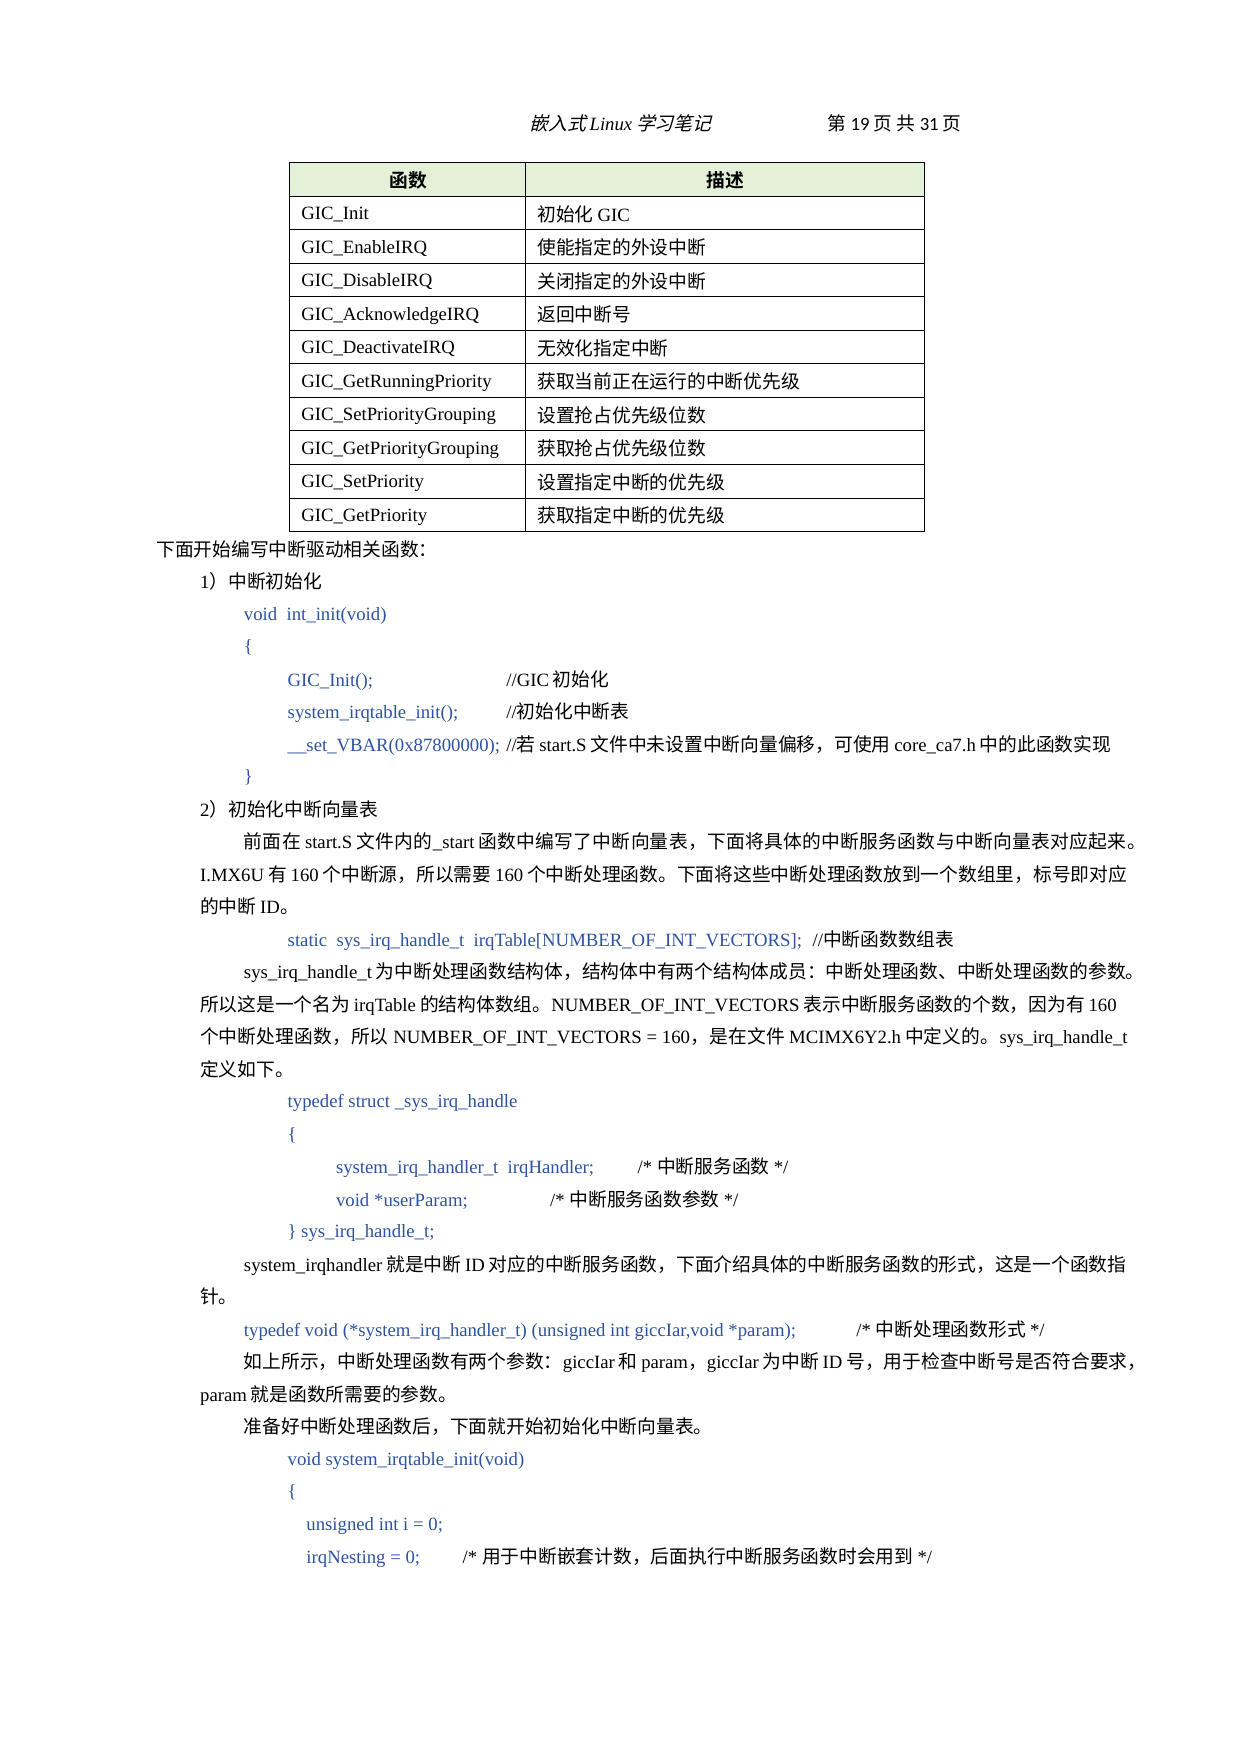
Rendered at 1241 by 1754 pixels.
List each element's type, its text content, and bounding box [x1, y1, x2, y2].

text 1）中断初始化 [112, 564, 1128, 597]
table_cell 无效化指定中断 [526, 331, 924, 363]
table_header 描述 [526, 163, 924, 196]
text __set_VBAR(0x87800000); //若start.S文件中未设置中断向量偏移，可使用core_ca7.h中的此函数实现 [112, 727, 1128, 759]
table_cell GIC_SetPriority [290, 465, 525, 497]
text 下面开始编写中断驱动相关函数： [112, 532, 1128, 564]
table_header 函数 [290, 163, 525, 196]
table_cell 获取抢占优先级位数 [526, 431, 924, 464]
text typedef struct _sys_irq_handle [200, 1084, 1128, 1117]
text 所以这是一个名为irqTable的结构体数组。NUMBER_OF_INT_VECTORS表示中断服务函数的个数，因为有160 [200, 987, 1128, 1019]
table_cell GIC_DeactivateIRQ [290, 331, 525, 363]
text } [200, 759, 1128, 792]
table_cell 获取当前正在运行的中断优先级 [526, 364, 924, 397]
text typedef void (*system_irq_handler_t) (unsigned int giccIar,void *param); /* 中断处理函数形式 */ [200, 1312, 1128, 1344]
text 2）初始化中断向量表 [156, 792, 1128, 824]
text } sys_irq_handle_t; [244, 1214, 1128, 1247]
table_cell 关闭指定的外设中断 [526, 264, 924, 296]
table_cell GIC_EnableIRQ [290, 230, 525, 263]
text unsigned int i = 0; [244, 1507, 1128, 1539]
text system_irqhandler就是中断ID对应的中断服务函数，下面介绍具体的中断服务函数的形式，这是一个函数指针。 [200, 1247, 1128, 1312]
text void *userParam; /* 中断服务函数参数 */ [200, 1182, 1128, 1214]
table_cell 使能指定的外设中断 [526, 230, 924, 263]
text void int_init(void) [112, 597, 1128, 629]
table_cell 返回中断号 [526, 297, 924, 330]
table_cell 设置抢占优先级位数 [526, 398, 924, 430]
table_cell GIC_GetPriorityGrouping [290, 431, 525, 464]
text { [244, 1474, 1128, 1507]
text 如上所示，中断处理函数有两个参数：giccIar和param，giccIar为中断ID号，用于检查中断号是否符合要求，param就是函数所需要的参数。 [200, 1344, 1128, 1409]
text GIC_Init(); //GIC初始化 [112, 662, 1128, 694]
table_cell 初始化 GIC [526, 197, 924, 229]
text system_irqtable_init(); //初始化中断表 [112, 694, 1128, 727]
text 个中断处理函数，所以NUMBER_OF_INT_VECTORS = 160，是在文件MCIMX6Y2.h中定义的。sys_irq_handle_t定义如下。 [200, 1019, 1128, 1084]
table_cell 获取指定中断的优先级 [526, 499, 924, 531]
text static sys_irq_handle_t irqTable[NUMBER_OF_INT_VECTORS]; //中断函数数组表 [244, 922, 1128, 954]
text 准备好中断处理函数后，下面就开始初始化中断向量表。 [200, 1409, 1128, 1442]
text irqNesting = 0; /* 用于中断嵌套计数，后面执行中断服务函数时会用到 */ [244, 1539, 1128, 1572]
text 前面在start.S文件内的_start函数中编写了中断向量表，下面将具体的中断服务函数与中断向量表对应起来。I.MX6U有160个中断源，所以需要160个中断处理函数。下面将这些中断处理函数放到一个数组里，标号即对应的中断ID。 [200, 824, 1128, 922]
text { [200, 629, 1128, 662]
text sys_irq_handle_t为中断处理函数结构体，结构体中有两个结构体成员：中断处理函数、中断处理函数的参数。 [200, 954, 1128, 987]
table_cell GIC_GetPriority [290, 499, 525, 531]
text system_irq_handler_t irqHandler; /* 中断服务函数 */ [200, 1149, 1128, 1182]
table_cell GIC_Init [290, 197, 525, 229]
text { [244, 1117, 1128, 1149]
table_cell GIC_GetRunningPriority [290, 364, 525, 397]
table_cell 设置指定中断的优先级 [526, 465, 924, 497]
text void system_irqtable_init(void) [244, 1442, 1128, 1474]
table_cell GIC_SetPriorityGrouping [290, 398, 525, 430]
table_cell GIC_AcknowledgeIRQ [290, 297, 525, 330]
table_cell GIC_DisableIRQ [290, 264, 525, 296]
